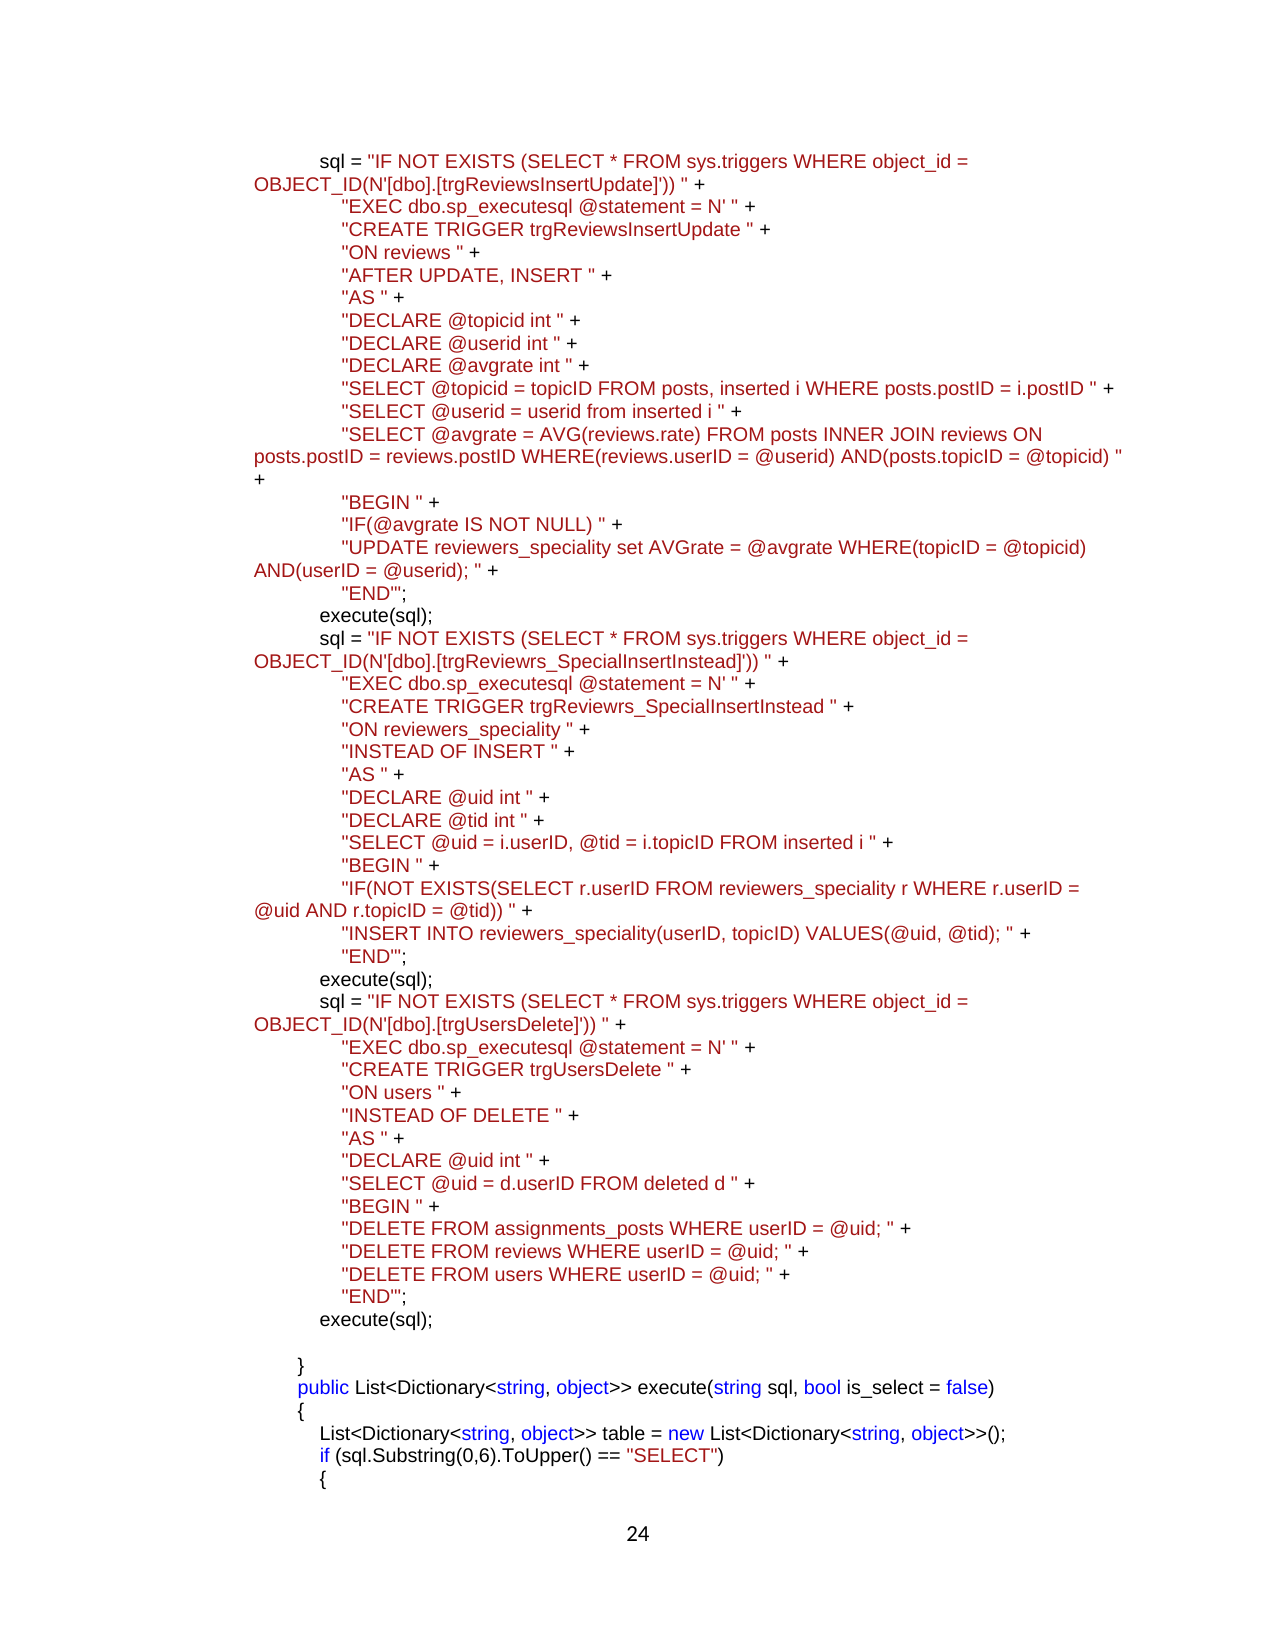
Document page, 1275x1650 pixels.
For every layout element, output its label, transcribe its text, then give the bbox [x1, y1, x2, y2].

text "ON users " + [253, 1081, 1125, 1104]
text "SELECT @uid = i.userID, @tid = i.topicID FROM inserted i " + [253, 831, 1125, 854]
text "INSTEAD OF DELETE " + [253, 1104, 1125, 1126]
text "IF(@avgrate IS NOT NULL) " + [253, 513, 1125, 536]
text execute(sql); [253, 1308, 1125, 1331]
text if (sql.Substring(0,6).ToUpper() == "SELECT") [253, 1444, 1125, 1467]
text "EXEC dbo.sp_executesql @statement = N' " + [253, 195, 1125, 218]
text "INSERT INTO reviewers_speciality(userID, topicID) VALUES(@uid, @tid); " + [253, 922, 1125, 945]
text "SELECT @avgrate = AVG(reviews.rate) FROM posts INNER JOIN reviews ON posts.postID = reviews.postID WHERE(reviews.userID = @userid) AND(posts.topicID = @topicid) " + [253, 422, 1125, 491]
text "END'"; [253, 945, 1125, 967]
text "DECLARE @tid int " + [253, 808, 1125, 831]
text "BEGIN " + [253, 491, 1125, 513]
text "DECLARE @uid int " + [253, 786, 1125, 808]
text "DELETE FROM reviews WHERE userID = @uid; " + [253, 1240, 1125, 1263]
text "AS " + [253, 763, 1125, 786]
text "BEGIN " + [253, 854, 1125, 877]
text "AFTER UPDATE, INSERT " + [253, 263, 1125, 286]
text execute(sql); [253, 967, 1125, 990]
text "ON reviews " + [253, 241, 1125, 263]
text "END'"; [253, 1285, 1125, 1308]
text List<Dictionary<string, object>> table = new List<Dictionary<string, object>>(); [253, 1422, 1125, 1444]
text "DELETE FROM assignments_posts WHERE userID = @uid; " + [253, 1217, 1125, 1240]
text public List<Dictionary<string, object>> execute(string sql, bool is_select = false) [253, 1376, 1125, 1399]
text execute(sql); [253, 604, 1125, 627]
text "END'"; [253, 581, 1125, 604]
text "SELECT @topicid = topicID FROM posts, inserted i WHERE posts.postID = i.postID " + [253, 377, 1125, 400]
text "SELECT @userid = userid from inserted i " + [253, 400, 1125, 422]
text "SELECT @uid = d.userID FROM deleted d " + [253, 1172, 1125, 1194]
text { [253, 1399, 1125, 1422]
text "UPDATE reviewers_speciality set AVGrate = @avgrate WHERE(topicID = @topicid) AND(userID = @userid); " + [253, 536, 1125, 581]
text "EXEC dbo.sp_executesql @statement = N' " + [253, 1036, 1125, 1058]
text "CREATE TRIGGER trgReviewsInsertUpdate " + [253, 218, 1125, 241]
text "DELETE FROM users WHERE userID = @uid; " + [253, 1263, 1125, 1285]
text sql = "IF NOT EXISTS (SELECT * FROM sys.triggers WHERE object_id = OBJECT_ID(N'[dbo].[trgReviewsInsertUpdate]')) " + [253, 150, 1125, 195]
text "DECLARE @avgrate int " + [253, 354, 1125, 377]
text "DECLARE @uid int " + [253, 1149, 1125, 1172]
text sql = "IF NOT EXISTS (SELECT * FROM sys.triggers WHERE object_id = OBJECT_ID(N'[dbo].[trgReviewrs_SpecialInsertInstead]')) " + [253, 627, 1125, 672]
text sql = "IF NOT EXISTS (SELECT * FROM sys.triggers WHERE object_id = OBJECT_ID(N'[dbo].[trgUsersDelete]')) " + [253, 990, 1125, 1036]
text "EXEC dbo.sp_executesql @statement = N' " + [253, 672, 1125, 695]
text "IF(NOT EXISTS(SELECT r.userID FROM reviewers_speciality r WHERE r.userID = @uid AND r.topicID = @tid)) " + [253, 877, 1125, 922]
text "AS " + [253, 286, 1125, 309]
text "DECLARE @userid int " + [253, 332, 1125, 354]
text "CREATE TRIGGER trgReviewrs_SpecialInsertInstead " + [253, 695, 1125, 718]
text "AS " + [253, 1126, 1125, 1149]
text "BEGIN " + [253, 1194, 1125, 1217]
text "INSTEAD OF INSERT " + [253, 740, 1125, 763]
text "ON reviewers_speciality " + [253, 718, 1125, 740]
text "DECLARE @topicid int " + [253, 309, 1125, 332]
text "CREATE TRIGGER trgUsersDelete " + [253, 1058, 1125, 1081]
text } [253, 1353, 1125, 1376]
text { [253, 1467, 1125, 1490]
